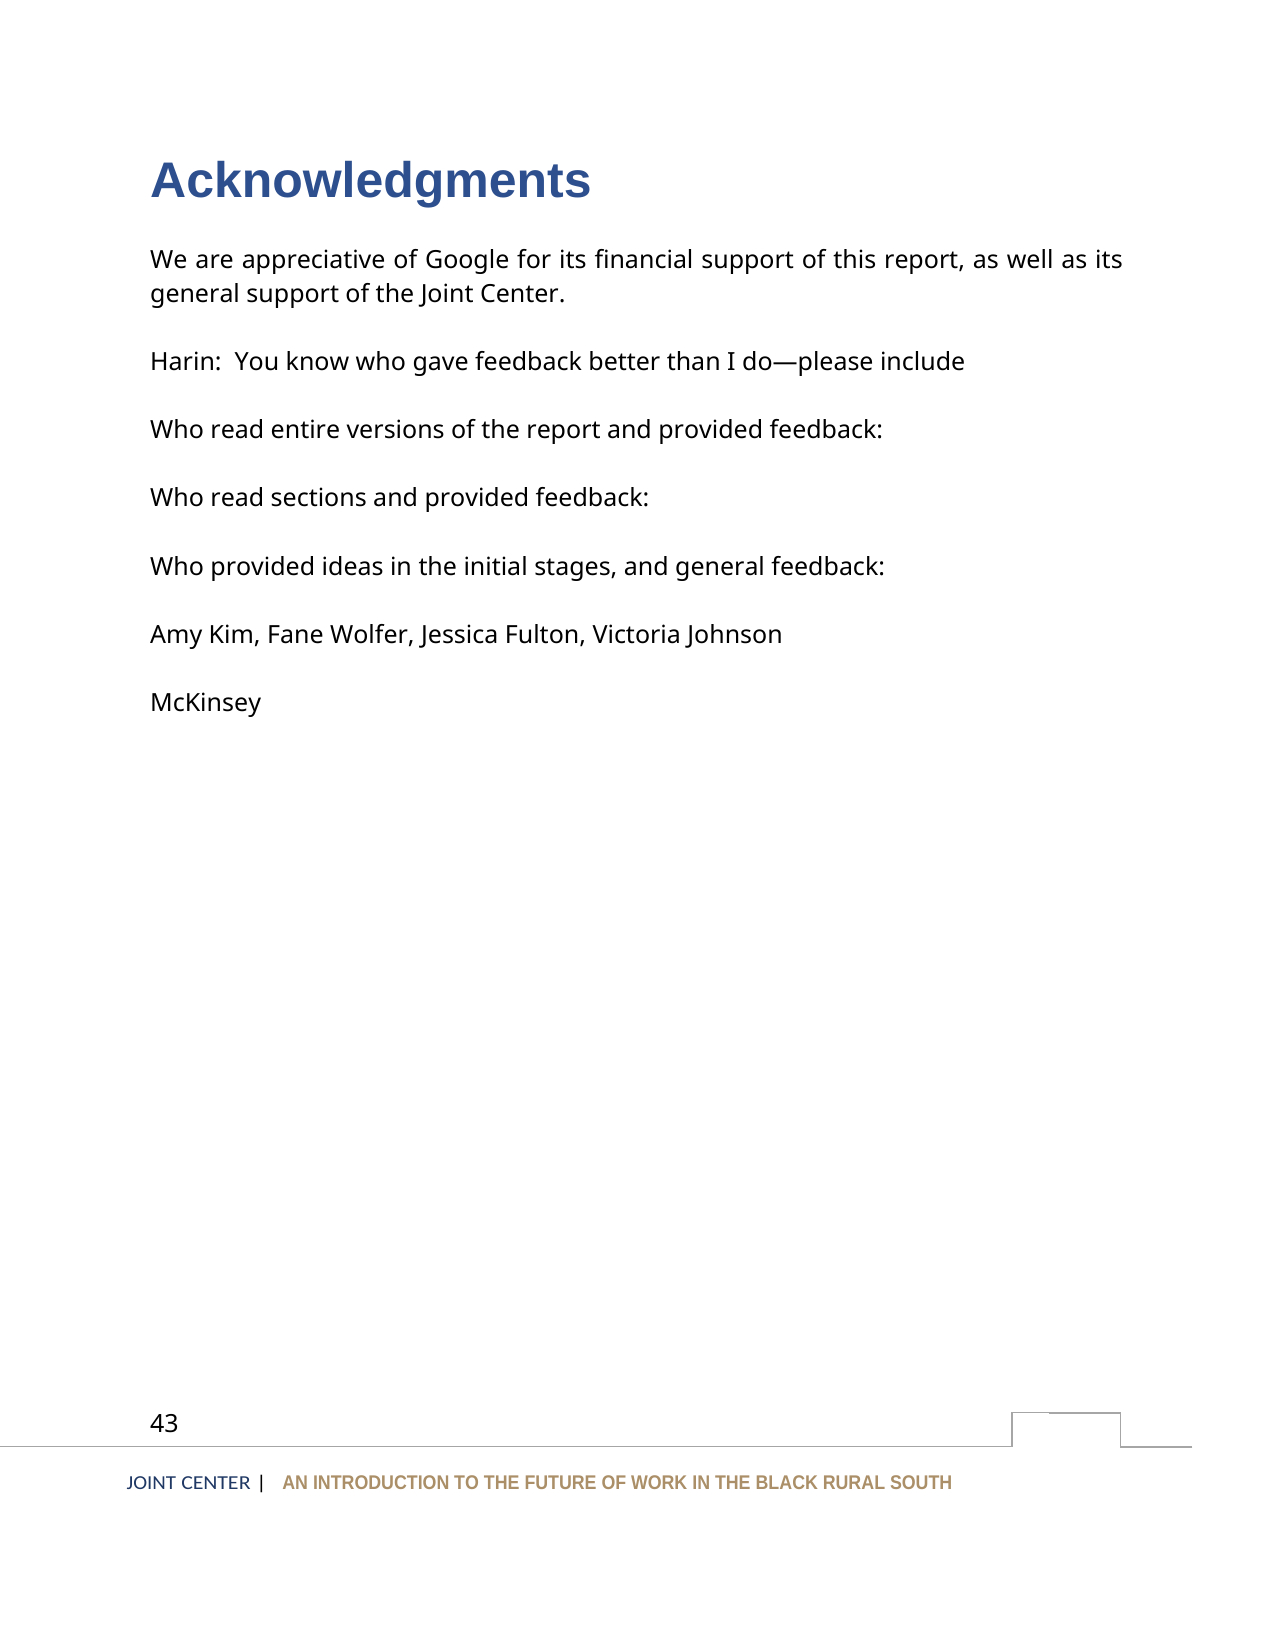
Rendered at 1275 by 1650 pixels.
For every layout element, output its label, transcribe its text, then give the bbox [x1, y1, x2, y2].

text Who read sections and provided feedback: [150, 480, 1125, 514]
text Harin: You know who gave feedback better than I do—please include [150, 344, 1125, 378]
text Amy Kim, Fane Wolfer, Jessica Fulton, Victoria Johnson [150, 616, 1125, 650]
text Who provided ideas in the initial stages, and general feedback: [150, 548, 1125, 582]
text Who read entire versions of the report and provided feedback: [150, 412, 1125, 446]
subtitle Acknowledgments [150, 150, 1125, 207]
text We are appreciative of Google for its financial support of this report, as well as its general support of the Joint Center. [150, 242, 1125, 310]
text McKinsey [150, 684, 1125, 718]
